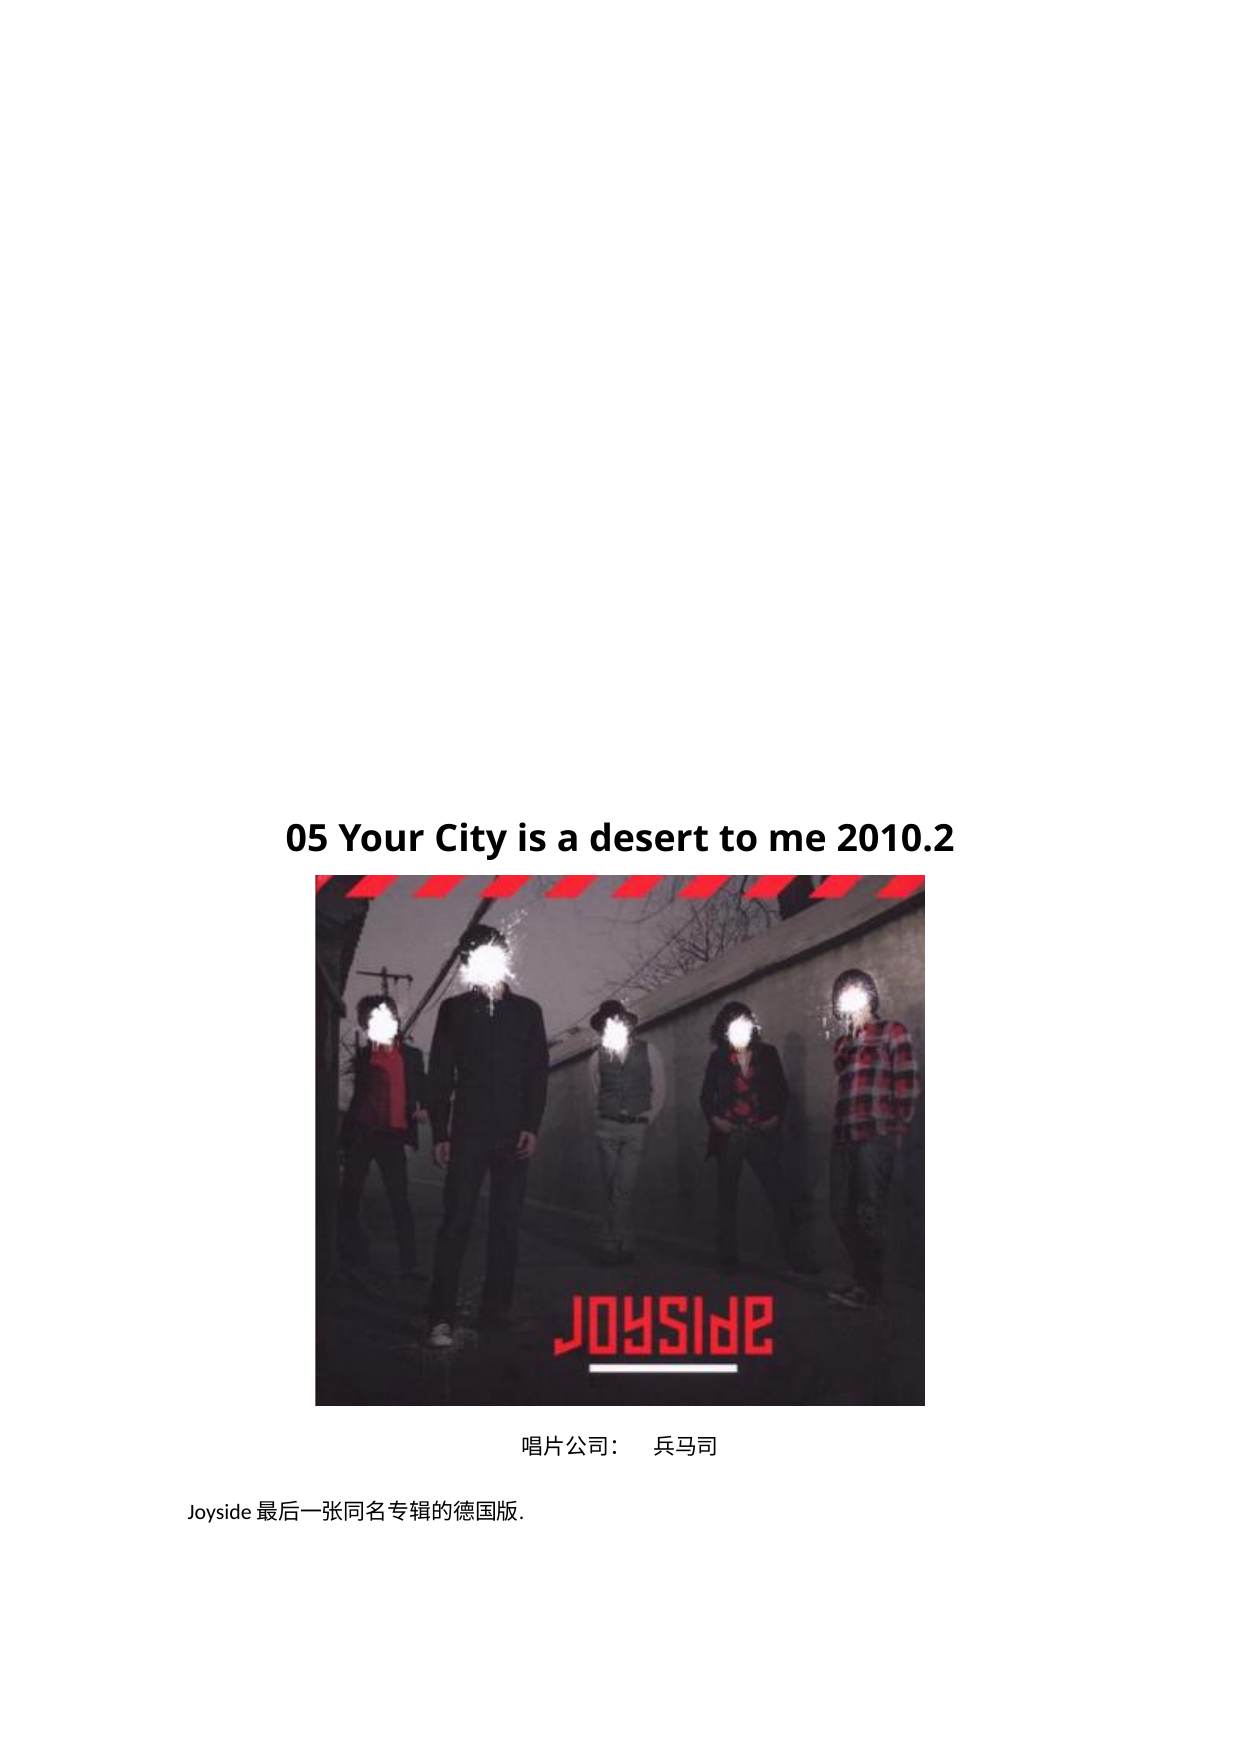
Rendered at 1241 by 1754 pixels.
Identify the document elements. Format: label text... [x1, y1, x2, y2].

text 唱片公司： 兵马司 [187, 1428, 1053, 1461]
title 05 Your City is a desert to me 2010.2 [187, 804, 1053, 869]
text Joyside最后一张同名专辑的德国版. [187, 1493, 1053, 1526]
picture [315, 875, 925, 1406]
